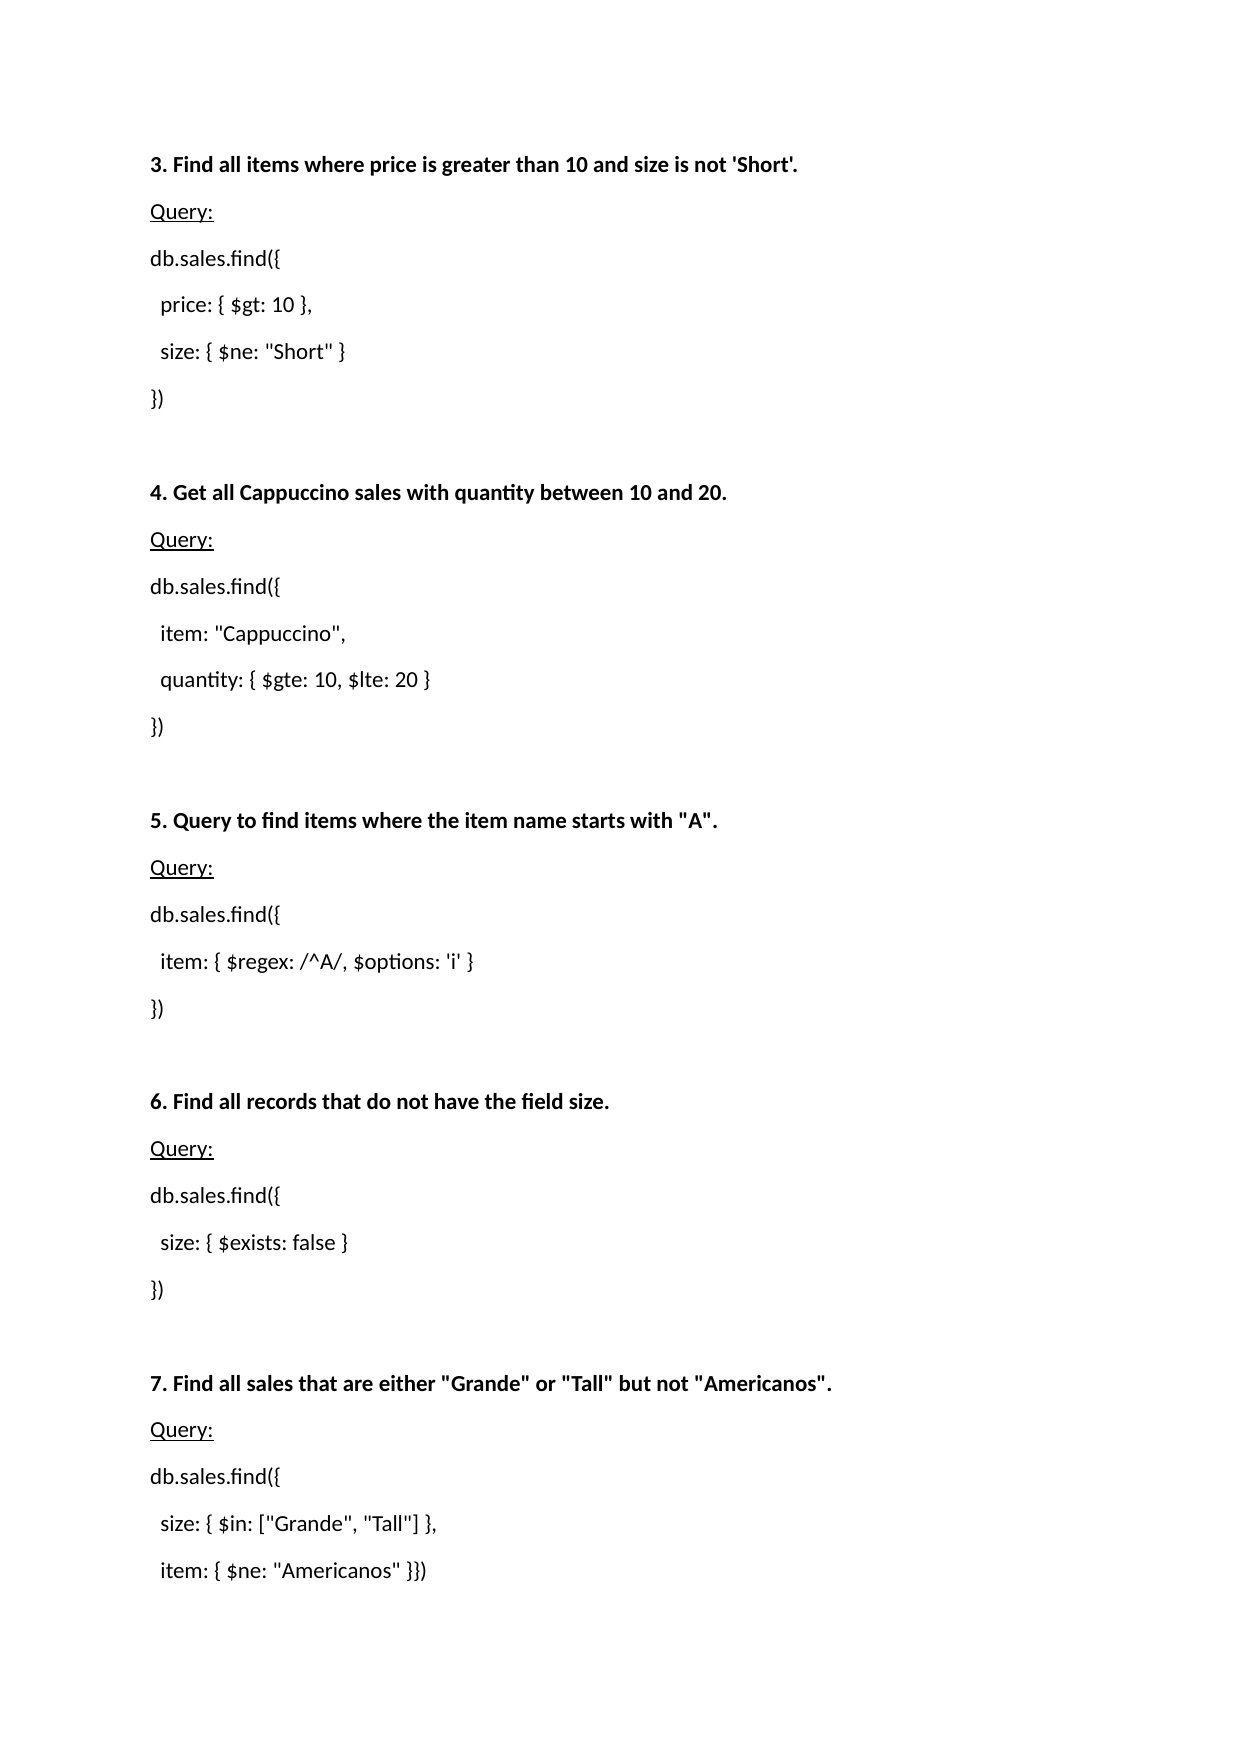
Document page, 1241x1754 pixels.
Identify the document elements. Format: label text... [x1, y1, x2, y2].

text db.sales.find({ [150, 900, 1090, 928]
text Query: [150, 853, 1090, 881]
text size: { $exists: false } [150, 1228, 1090, 1256]
text quantity: { $gte: 10, $lte: 20 } [150, 666, 1090, 694]
text 4. Get all Cappuccino sales with quantity between 10 and 20. [150, 478, 1090, 506]
text db.sales.find({ [150, 1462, 1090, 1491]
text price: { $gt: 10 }, [150, 291, 1090, 319]
text item: { $ne: "Americanos" }}) [150, 1556, 1090, 1584]
text db.sales.find({ [150, 1181, 1090, 1209]
text Query: [150, 1134, 1090, 1162]
text }) [150, 384, 1090, 412]
text 6. Find all records that do not have the field size. [150, 1087, 1090, 1116]
text size: { $ne: "Short" } [150, 337, 1090, 366]
text Query: [150, 525, 1090, 553]
text }) [150, 1275, 1090, 1303]
text }) [150, 994, 1090, 1022]
text item: { $regex: /^A/, $options: 'i' } [150, 947, 1090, 975]
text db.sales.find({ [150, 572, 1090, 600]
text size: { $in: ["Grande", "Tall"] }, [150, 1509, 1090, 1537]
text }) [150, 712, 1090, 741]
text 3. Find all items where price is greater than 10 and size is not 'Short'. [150, 150, 1090, 178]
text Query: [150, 197, 1090, 225]
text 5. Query to find items where the item name starts with "A". [150, 806, 1090, 834]
text Query: [150, 1416, 1090, 1444]
text db.sales.find({ [150, 244, 1090, 272]
text 7. Find all sales that are either "Grande" or "Tall" but not "Americanos". [150, 1369, 1090, 1397]
text item: "Cappuccino", [150, 619, 1090, 647]
